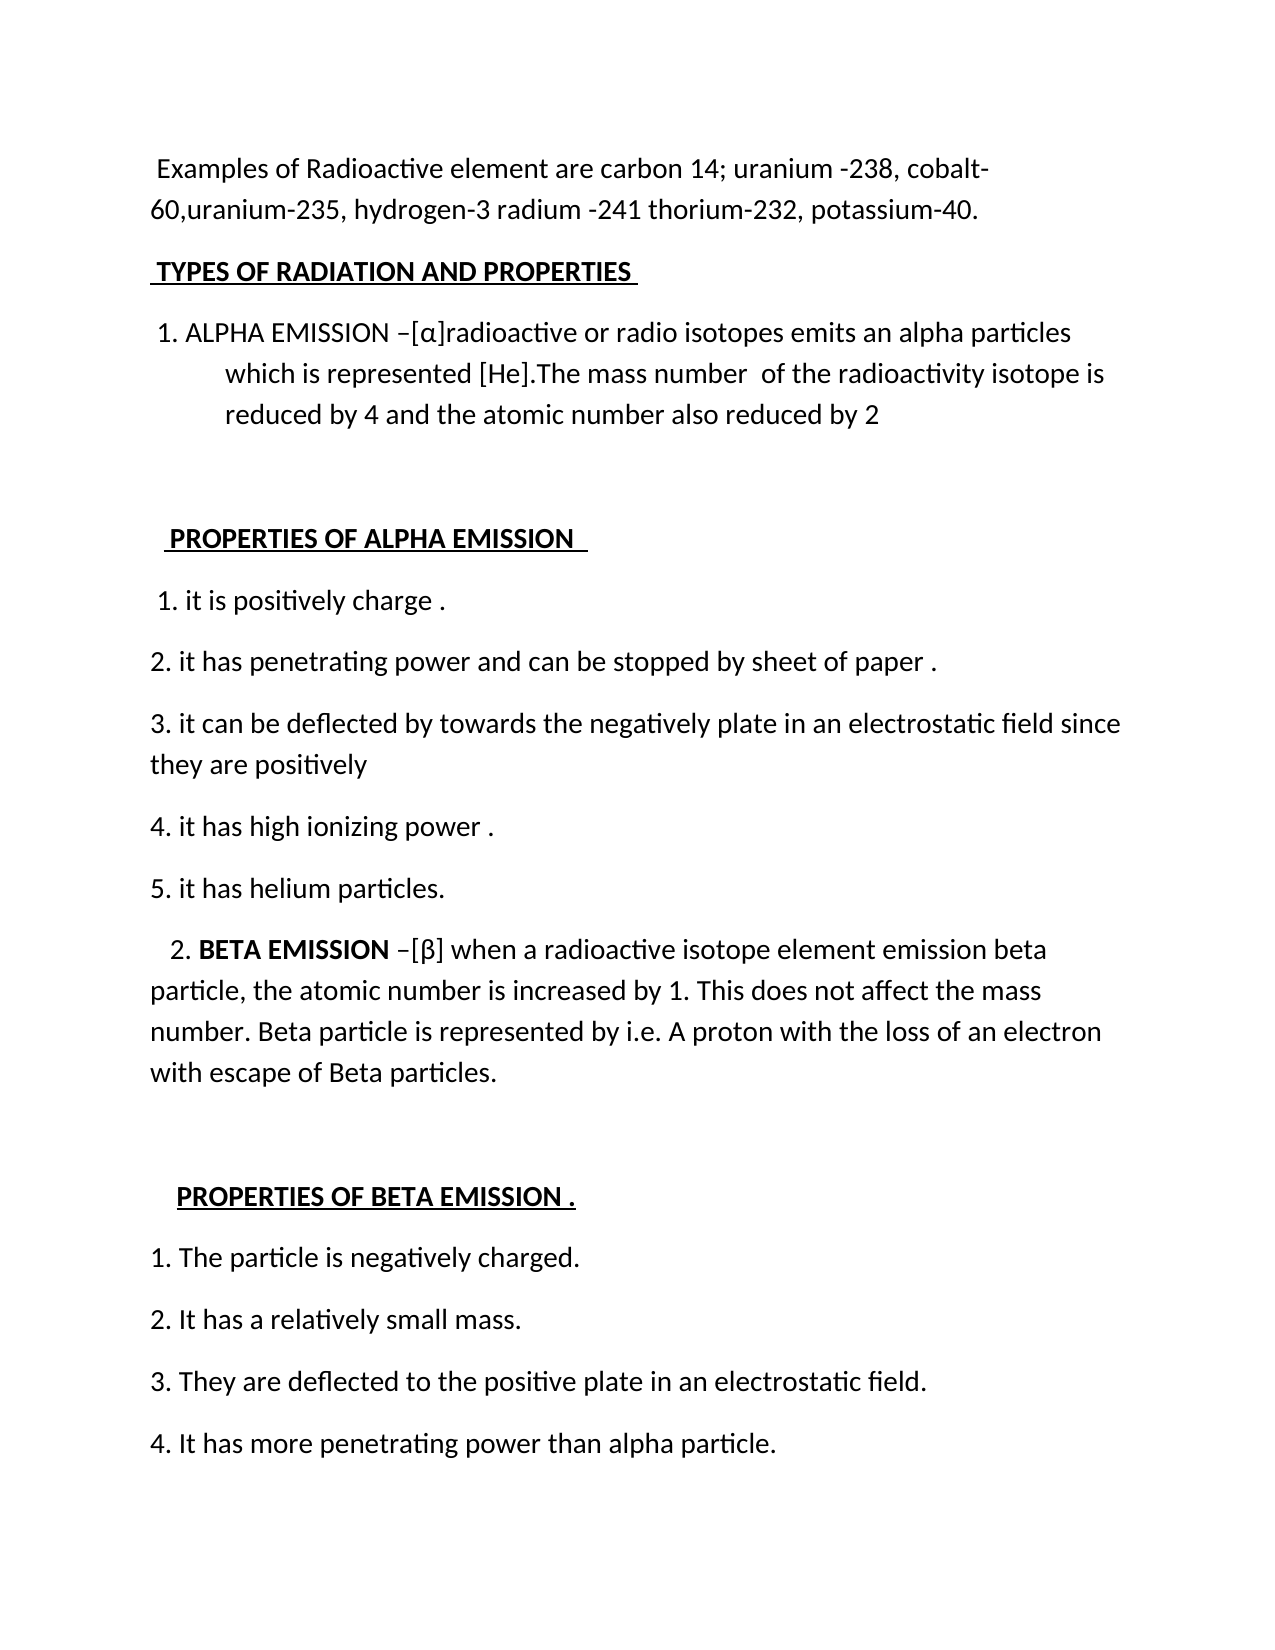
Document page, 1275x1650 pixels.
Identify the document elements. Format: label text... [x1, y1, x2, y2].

text 1. it is positively charge . [150, 582, 1125, 617]
text PROPERTIES OF BETA EMISSION . [150, 1178, 1125, 1213]
text 2. BETA EMISSION –[β] when a radioactive isotope element emission beta particle, the atomic number is increased by 1. This does not affect the mass number. Beta particle is represented by i.e. A proton with the loss of an electron with escape of Beta particles. [150, 931, 1125, 1090]
text 1. The particle is negatively charged. [150, 1239, 1125, 1275]
text 2. it has penetrating power and can be stopped by sheet of paper . [150, 643, 1125, 679]
text 1. ALPHA EMISSION –[α]radioactive or radio isotopes emits an alpha particles which is represented [He].The mass number of the radioactivity isotope is reduced by 4 and the atomic number also reduced by 2 [150, 314, 1125, 432]
text TYPES OF RADIATION AND PROPERTIES [150, 253, 1125, 288]
text PROPERTIES OF ALPHA EMISSION [150, 520, 1125, 556]
text 2. It has a relatively small mass. [150, 1301, 1125, 1337]
text 3. They are deflected to the positive plate in an electrostatic field. [150, 1363, 1125, 1399]
text 3. it can be deflected by towards the negatively plate in an electrostatic field since they are positively [150, 705, 1125, 782]
text 4. it has high ionizing power . [150, 808, 1125, 843]
text Examples of Radioactive element are carbon 14; uranium -238, cobalt-60,uranium-235, hydrogen-3 radium -241 thorium-232, potassium-40. [150, 150, 1125, 227]
text 5. it has helium particles. [150, 870, 1125, 905]
text 4. It has more penetrating power than alpha particle. [150, 1425, 1125, 1461]
